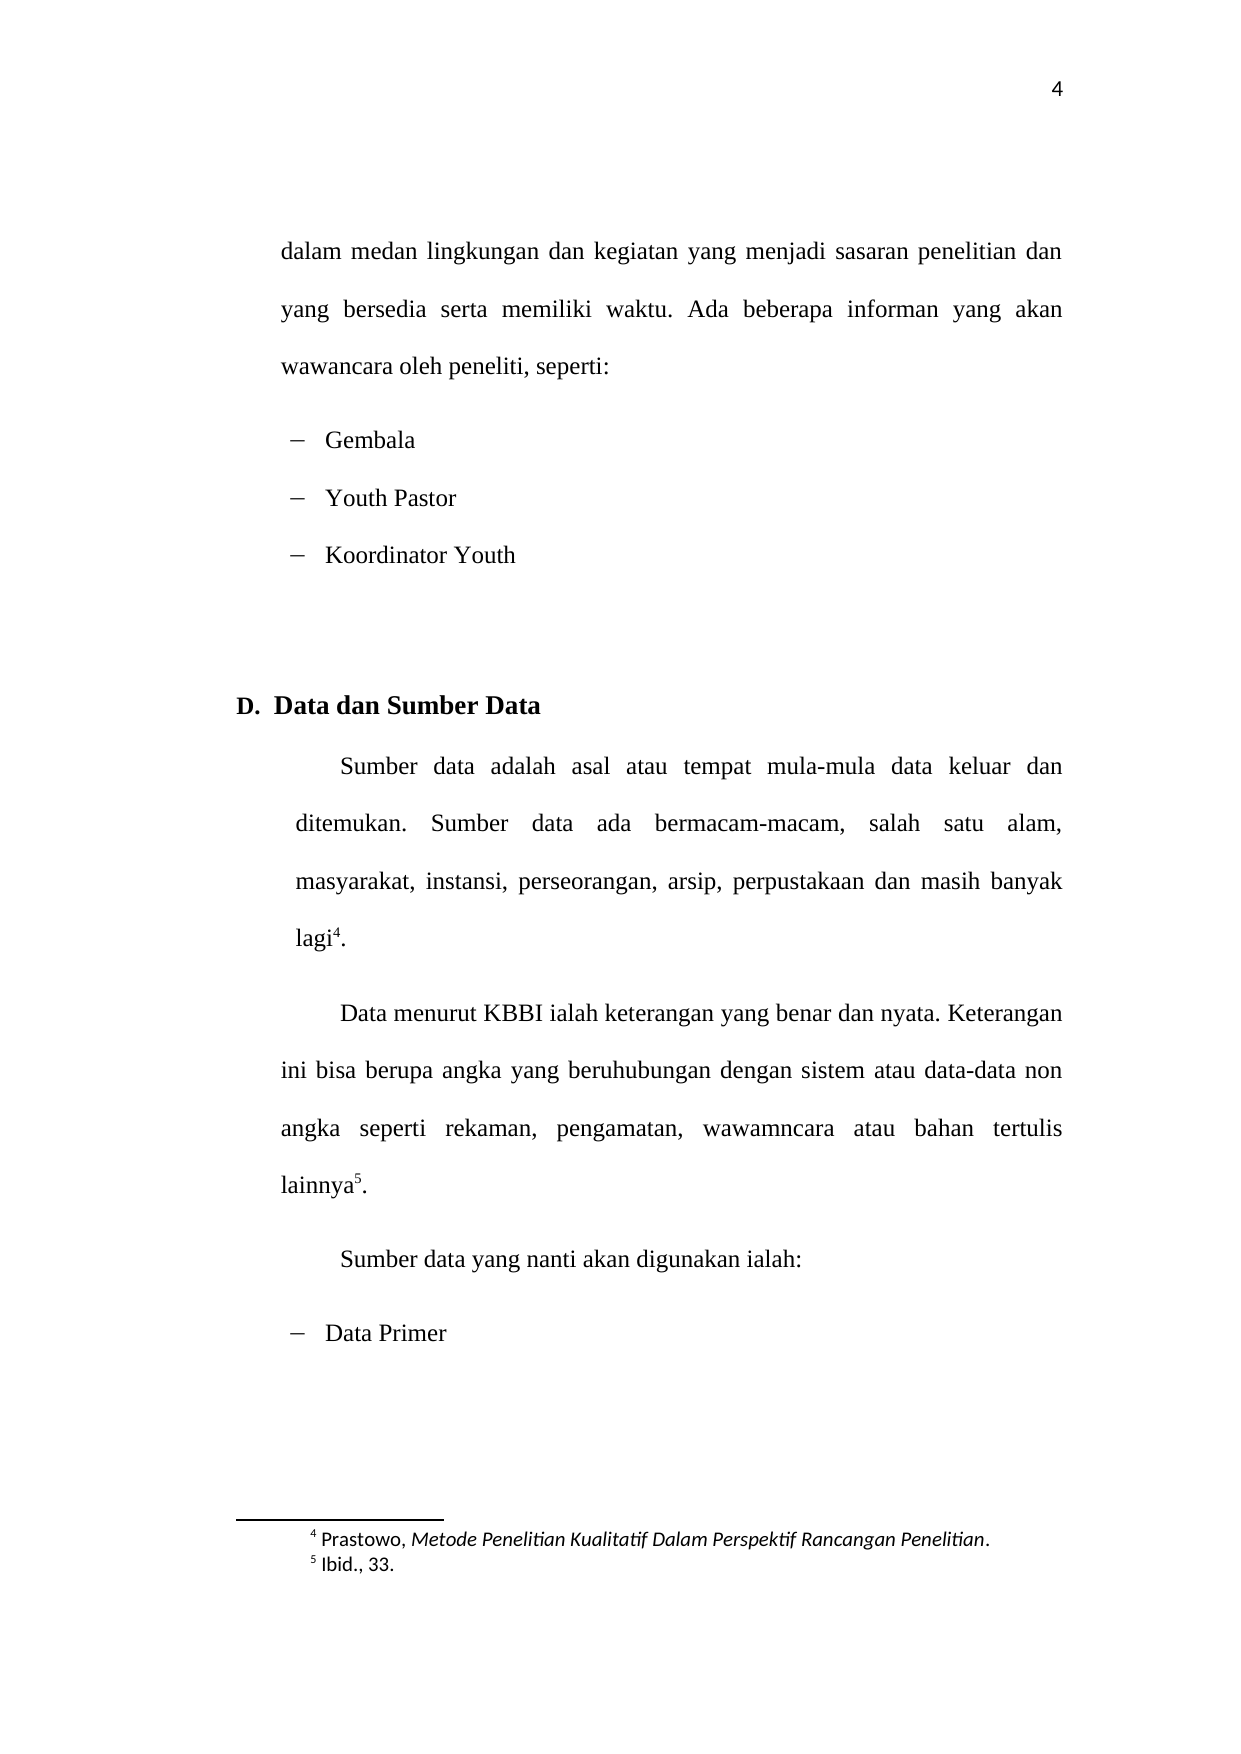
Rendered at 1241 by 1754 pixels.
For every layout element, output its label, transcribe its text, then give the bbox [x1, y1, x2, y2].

list Koordinator Youth [287, 540, 1063, 569]
subtitle Data dan Sumber Data [236, 689, 1063, 720]
list Sumber data adalah asal atau tempat mula-mula data keluar dan ditemukan. Sumber data ada bermacam-macam, salah satu alam, masyarakat, instansi, perseorangan, arsip, perpustakaan dan masih banyak lagi. [295, 751, 1063, 952]
list Data Primer [287, 1318, 1063, 1347]
text Sumber data yang nanti akan digunakan ialah: [281, 1244, 1063, 1273]
text Data menurut KBBI ialah keterangan yang benar dan nyata. Keterangan ini bisa berupa angka yang beruhubungan dengan sistem atau data-data non angka seperti rekaman, pengamatan, wawamncara atau bahan tertulis lainnya. [281, 998, 1063, 1199]
list Youth Pastor [287, 483, 1063, 512]
list Gembala [287, 425, 1063, 454]
